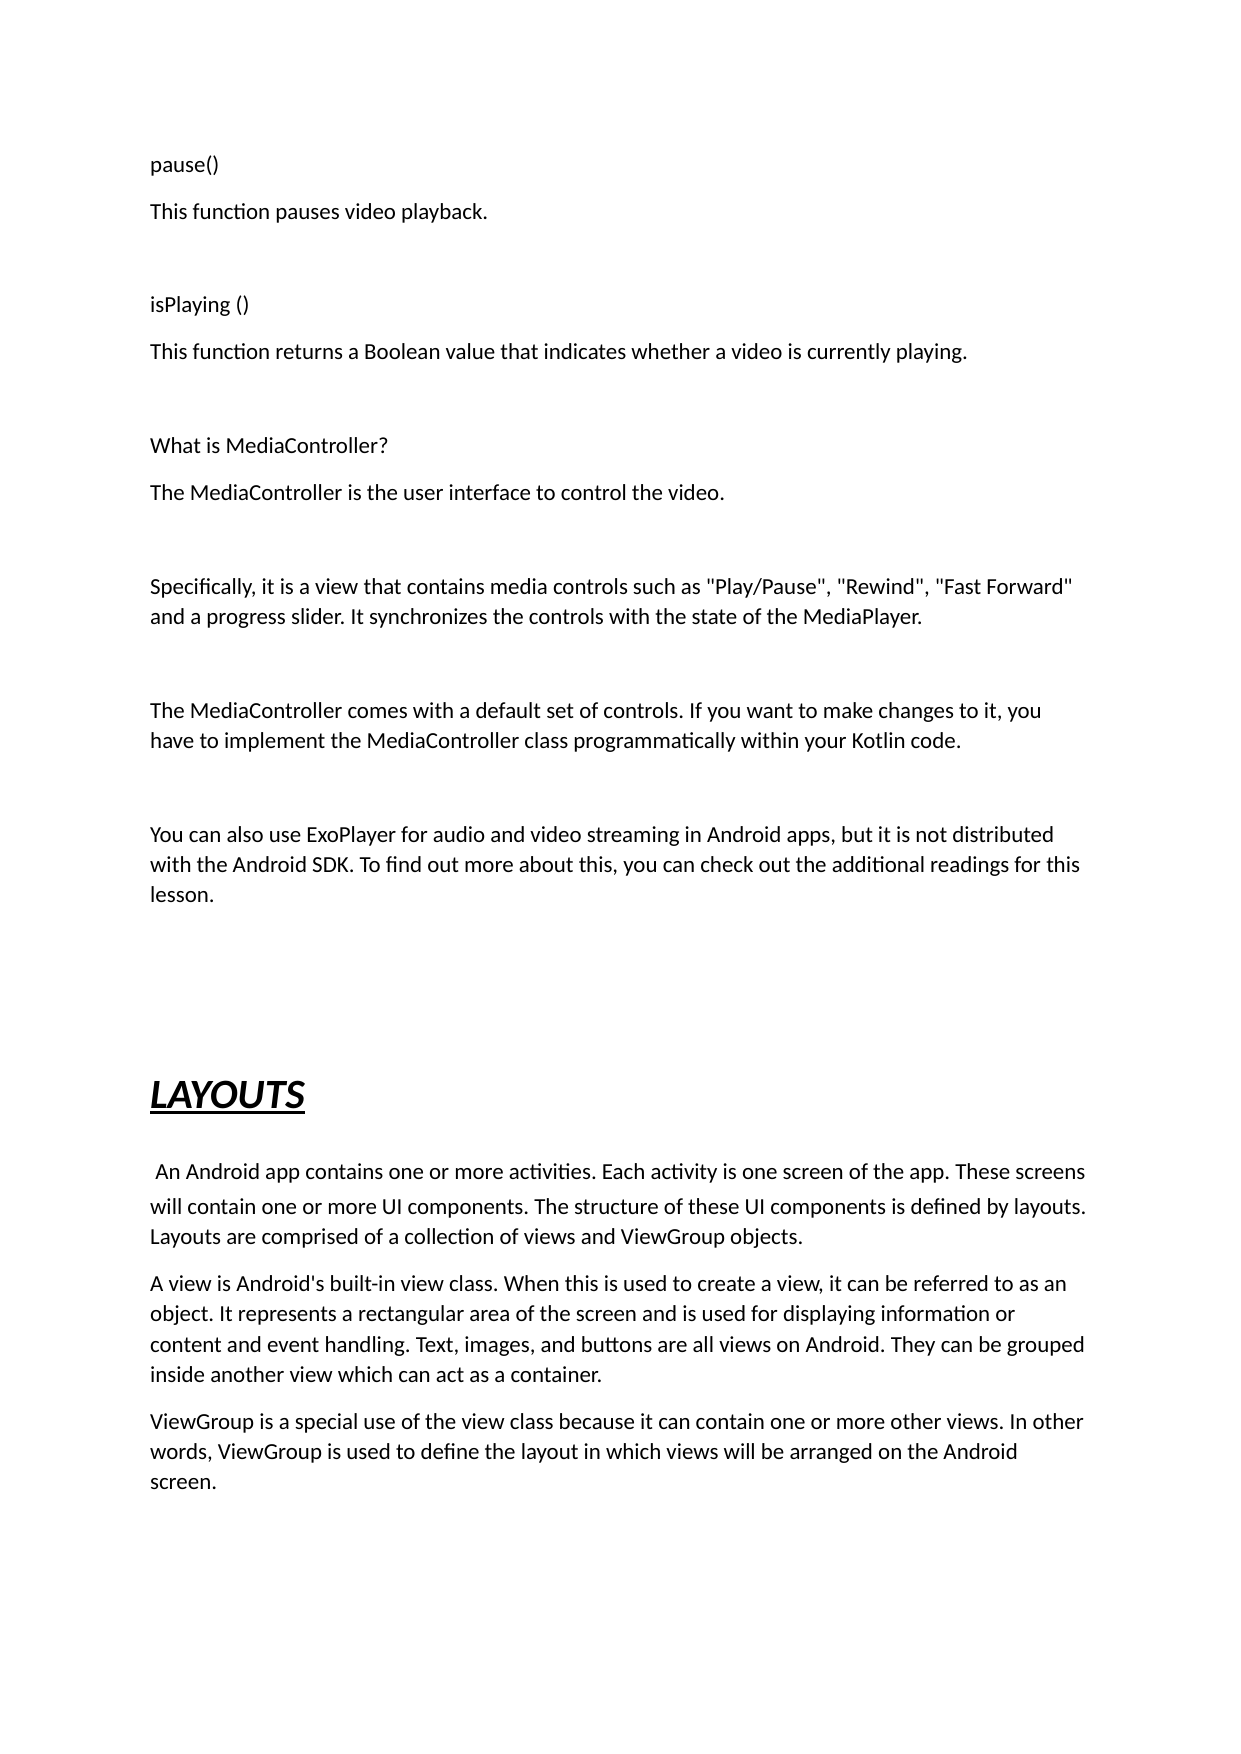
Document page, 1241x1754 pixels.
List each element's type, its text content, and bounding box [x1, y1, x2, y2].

text The MediaController comes with a default set of controls. If you want to make changes to it, you have to implement the MediaController class programmatically within your Kotlin code. [150, 696, 1090, 754]
text You can also use ExoPlayer for audio and video streaming in Android apps, but it is not distributed with the Android SDK. To find out more about this, you can check out the additional readings for this lesson. [150, 820, 1090, 908]
text This function pauses video playback. [150, 197, 1090, 225]
text A view is Android's built-in view class. When this is used to create a view, it can be referred to as an object. It represents a rectangular area of the screen and is used for displaying information or content and event handling. Text, images, and buttons are all views on Android. They can be grouped inside another view which can act as a container. [150, 1269, 1090, 1388]
text An Android app contains one or more activities. Each activity is one screen of the app. These screens will contain one or more UI components. The structure of these UI components is defined by layouts. Layouts are comprised of a collection of views and ViewGroup objects. [150, 1139, 1090, 1251]
text Specifically, it is a view that contains media controls such as "Play/Pause", "Rewind", "Fast Forward" and a progress slider. It synchronizes the controls with the state of the MediaPlayer. [150, 572, 1090, 630]
text The MediaController is the user interface to control the video. [150, 478, 1090, 506]
text What is MediaController? [150, 431, 1090, 459]
text pause() [150, 150, 1090, 178]
text LAYOUTS [150, 1068, 1090, 1118]
text This function returns a Boolean value that indicates whether a video is currently playing. [150, 337, 1090, 366]
text ViewGroup is a special use of the view class because it can contain one or more other views. In other words, ViewGroup is used to define the layout in which views will be arranged on the Android screen. [150, 1407, 1090, 1495]
text isPlaying () [150, 291, 1090, 319]
